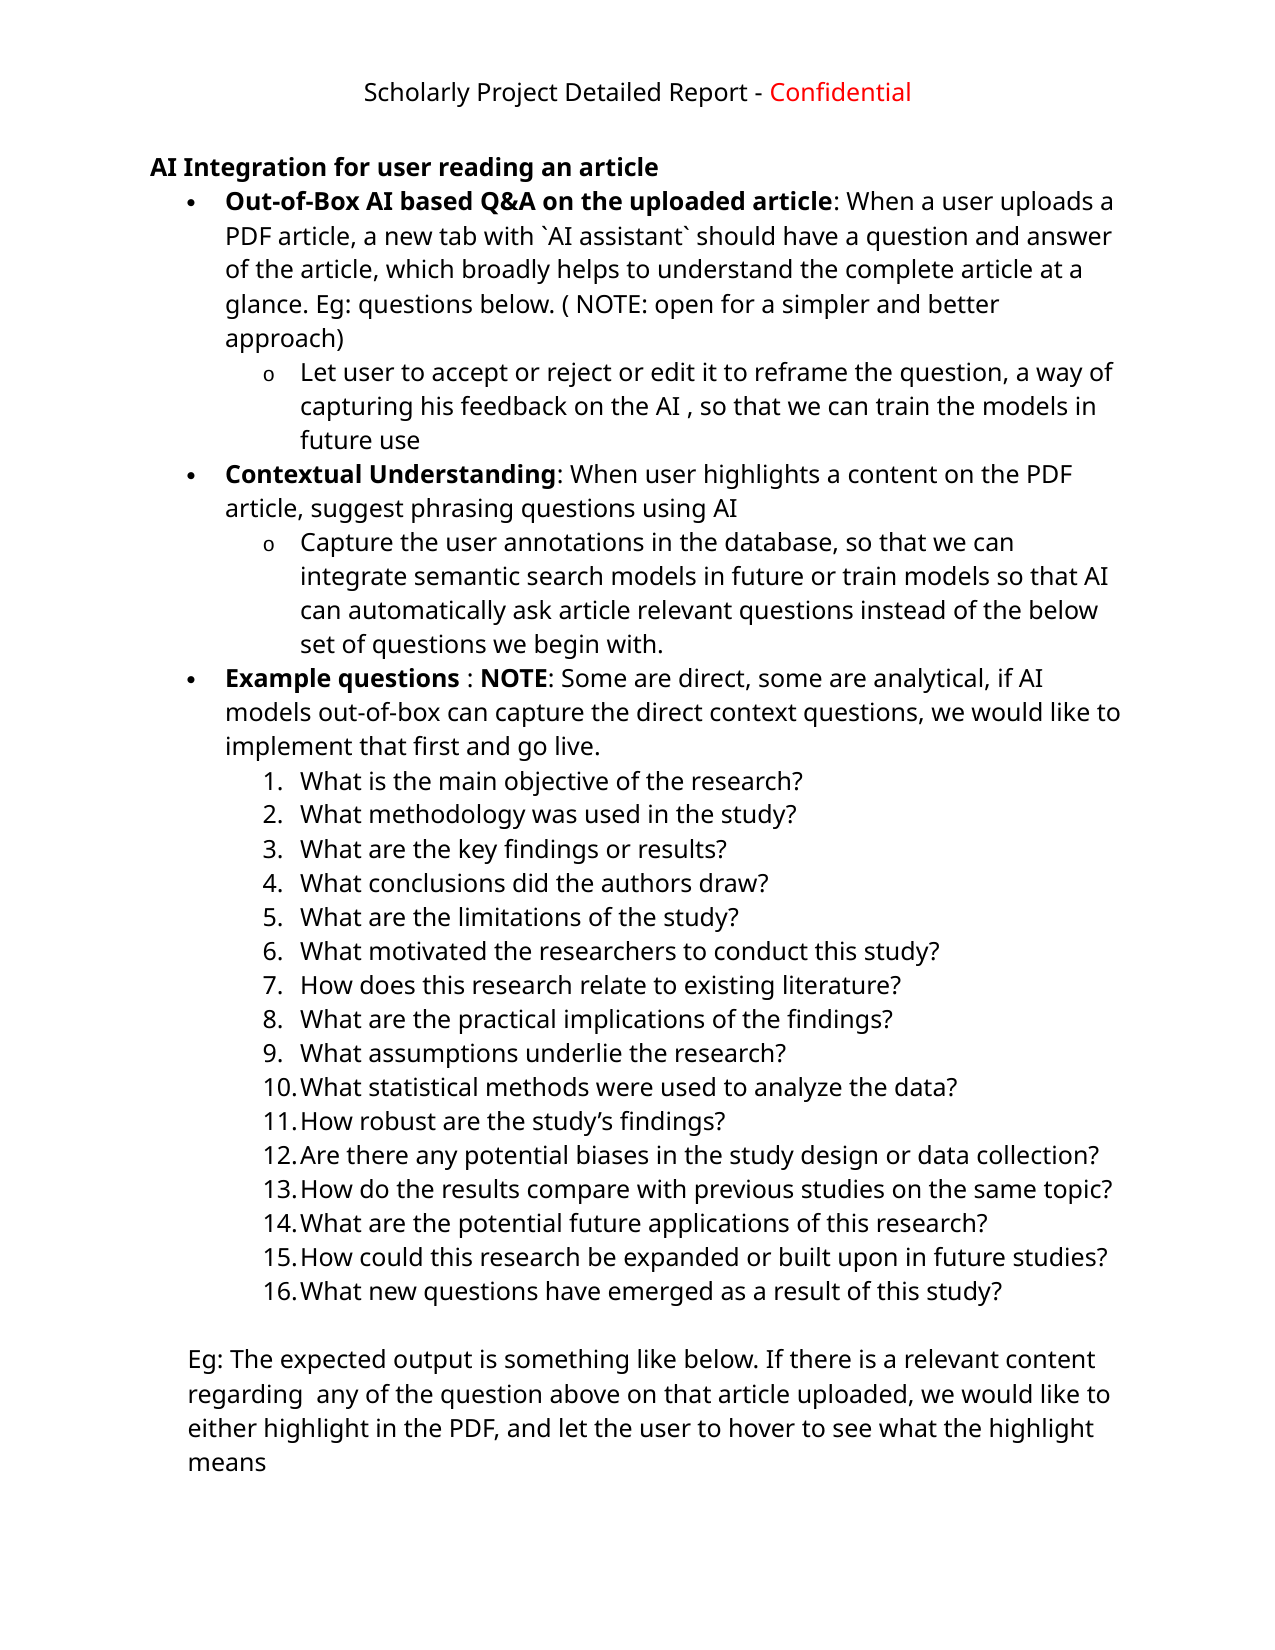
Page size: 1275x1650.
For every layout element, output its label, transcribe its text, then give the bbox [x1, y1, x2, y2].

list What are the limitations of the study? [262, 899, 1125, 933]
list How do the results compare with previous studies on the same topic? [262, 1172, 1125, 1206]
list Are there any potential biases in the study design or data collection? [262, 1138, 1125, 1172]
list What assumptions underlie the research? [262, 1036, 1125, 1070]
list What statistical methods were used to analyze the data? [262, 1070, 1125, 1104]
list How robust are the study’s findings? [262, 1104, 1125, 1138]
list Out-of-Box AI based Q&A on the uploaded article: When a user uploads a PDF article, a new tab with `AI assistant` should have a question and answer of the article, which broadly helps to understand the complete article at a glance. Eg: questions below. ( NOTE: open for a simpler and better approach) [187, 184, 1125, 354]
list What is the main objective of the research? [262, 763, 1125, 797]
list Capture the user annotations in the database, so that we can integrate semantic search models in future or train models so that AI can automatically ask article relevant questions instead of the below set of questions we begin with. [262, 525, 1125, 661]
list Let user to accept or reject or edit it to reframe the question, a way of capturing his feedback on the AI , so that we can train the models in future use [262, 354, 1125, 457]
list What are the potential future applications of this research? [262, 1206, 1125, 1240]
list Example questions : NOTE: Some are direct, some are analytical, if AI models out-of-box can capture the direct context questions, we would like to implement that first and go live. [187, 661, 1125, 763]
list What are the key findings or results? [262, 831, 1125, 865]
list How could this research be expanded or built upon in future studies? [262, 1240, 1125, 1274]
list How does this research relate to existing literature? [262, 967, 1125, 1002]
list What conclusions did the authors draw? [262, 865, 1125, 899]
list What are the practical implications of the findings? [262, 1002, 1125, 1036]
text AI Integration for user reading an article [150, 150, 1125, 184]
list What methodology was used in the study? [262, 797, 1125, 831]
text Eg: The expected output is something like below. If there is a relevant content regarding any of the question above on that article uploaded, we would like to either highlight in the PDF, and let the user to hover to see what the highlight means [187, 1342, 1125, 1478]
list Contextual Understanding: When user highlights a content on the PDF article, suggest phrasing questions using AI [187, 457, 1125, 525]
list What motivated the researchers to conduct this study? [262, 933, 1125, 967]
list What new questions have emerged as a result of this study? [262, 1274, 1125, 1308]
